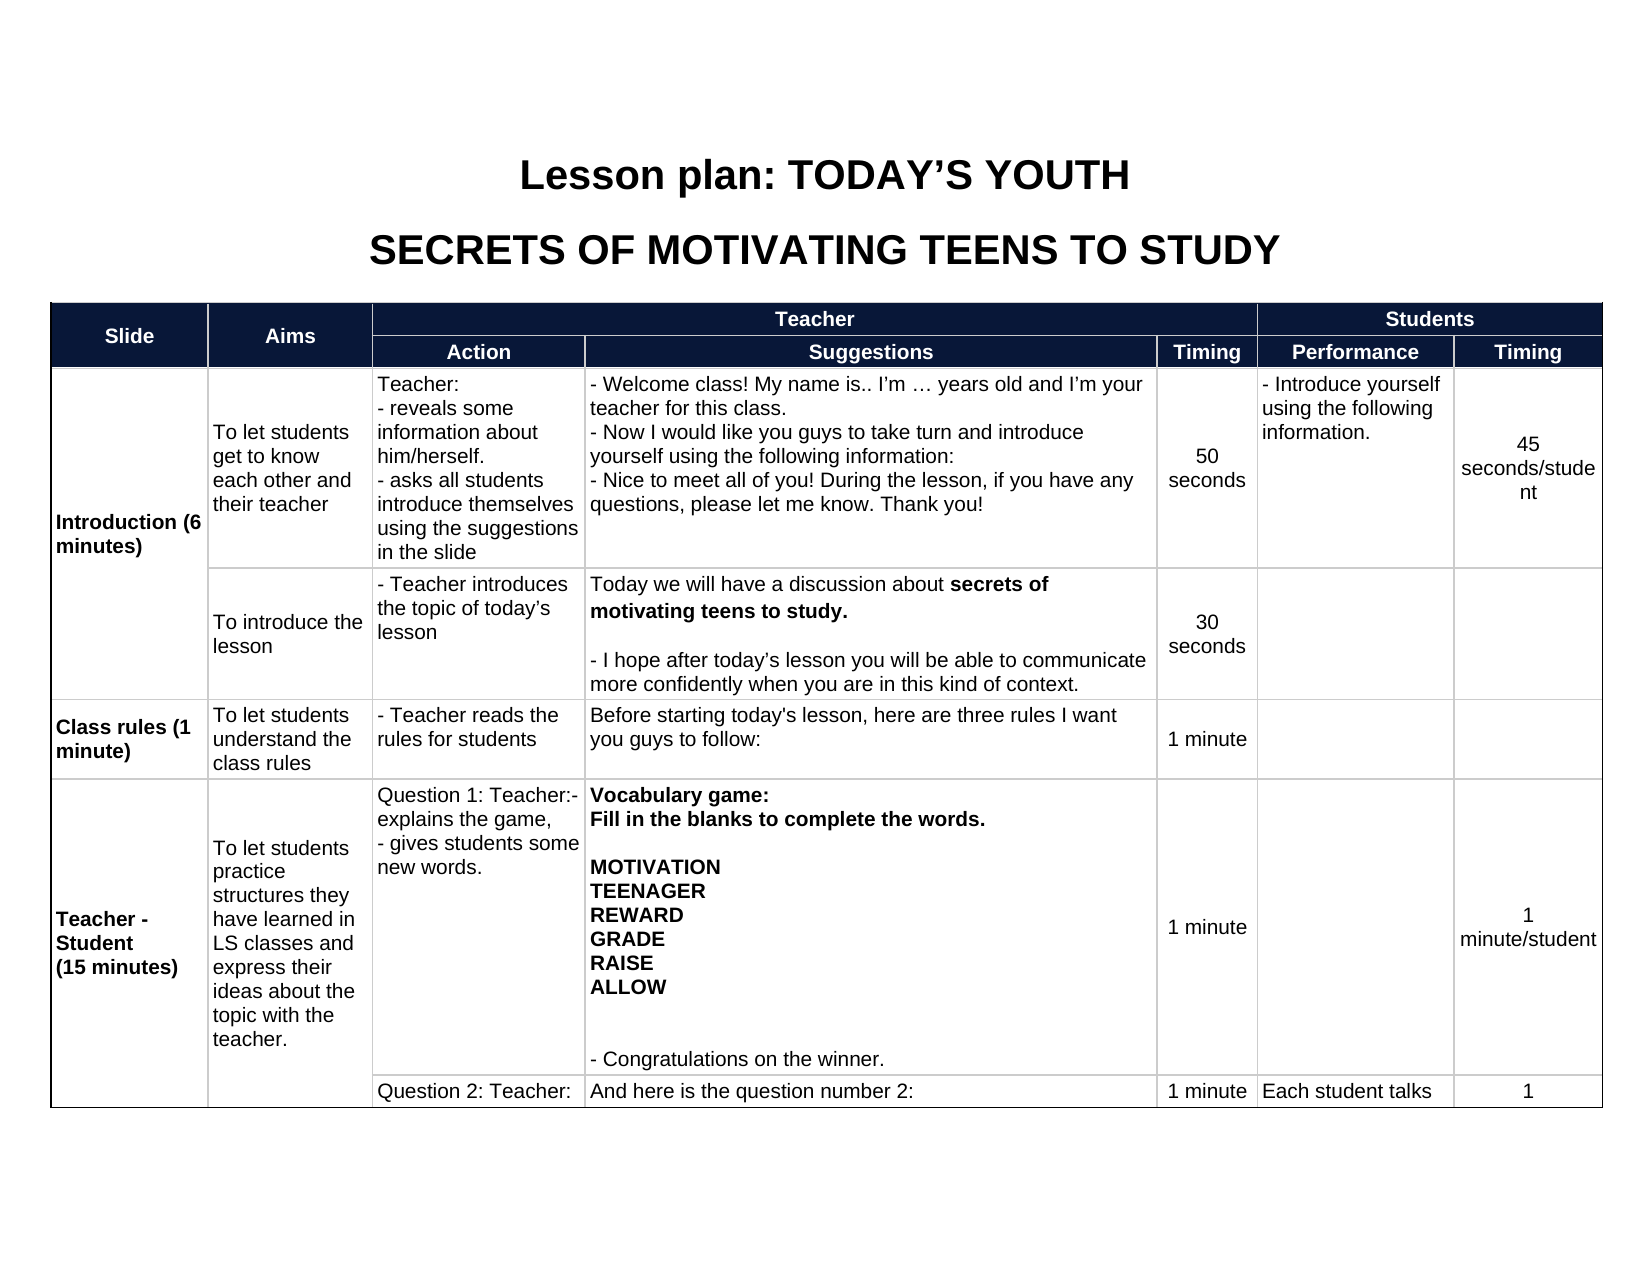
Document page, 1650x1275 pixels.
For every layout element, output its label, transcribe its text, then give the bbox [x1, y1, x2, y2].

table_cell [1258, 569, 1453, 698]
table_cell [373, 1076, 584, 1107]
text Lesson plan: TODAY’S YOUTH [150, 150, 1500, 198]
table_cell Teacher - Student (15 minutes) [52, 780, 207, 1107]
table_cell Today we will have a discussion about secrets of motivating teens to study. - I hope after today’s lesson you will be able to communicate more confidently when you are in this kind of context. [586, 569, 1156, 698]
table_cell 50 seconds [1158, 369, 1257, 567]
table_cell 1 minute/student [1455, 780, 1602, 1074]
table_cell [1258, 700, 1453, 778]
table_header Aims [209, 303, 372, 367]
table_cell - Introduce yourself using the following information. [1258, 369, 1453, 567]
table_cell Timing [1455, 336, 1602, 367]
table_cell 1 minute [1158, 700, 1257, 778]
table_cell Vocabulary game: Fill in the blanks to complete the words. MOTIVATION TEENAGER REWARD GRADE RAISE ALLOW - Congratulations on the winner. [586, 780, 1156, 1074]
table_cell Timing [1158, 336, 1257, 367]
table_cell 1 minute [1158, 1076, 1257, 1107]
table_cell 45 seconds/student [1455, 369, 1602, 567]
table_cell - Teacher introduces the topic of today’s lesson [373, 569, 584, 698]
table_cell Suggestions [586, 336, 1156, 367]
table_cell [1258, 1076, 1453, 1107]
table_cell Teacher: - reveals some information about him/herself. - asks all students introduce themselves using the suggestions in the slide [373, 369, 584, 567]
table_cell 1 minute/student [1455, 1076, 1602, 1107]
table_cell - Welcome class! My name is.. I’m … years old and I’m your teacher for this class. - Now I would like you guys to take turn and introduce yourself using the following information: - Nice to meet all of you! During the lesson, if you have any questions, please let me know. Thank you! [586, 369, 1156, 567]
table_cell - Teacher reads the rules for students [373, 700, 584, 778]
text SECRETS OF MOTIVATING TEENS TO STUDY [150, 226, 1500, 274]
table_cell Performance [1258, 336, 1453, 367]
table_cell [586, 1076, 1156, 1107]
table_cell [1455, 700, 1602, 778]
table_header Slide [52, 303, 208, 367]
table_cell To let students get to know each other and their teacher [209, 369, 372, 567]
table_cell 1 minute [1158, 780, 1257, 1074]
table_cell 30 seconds [1158, 569, 1257, 698]
table_cell Question 1: Teacher:- explains the game, - gives students some new words. [373, 780, 584, 1074]
table_header Students [1258, 303, 1602, 335]
table_cell Before starting today's lesson, here are three rules I want you guys to follow: [586, 700, 1156, 778]
table_cell Action [373, 336, 584, 367]
table_cell To introduce the lesson [209, 569, 372, 698]
table_cell To let students practice structures they have learned in LS classes and express their ideas about the topic with the teacher. [209, 780, 372, 1107]
table_cell [1455, 569, 1602, 698]
table_cell Class rules (1 minute) [52, 700, 207, 778]
table_cell To let students understand the class rules [209, 700, 372, 778]
table_cell Introduction (6 minutes) [52, 369, 207, 698]
table_header Teacher [373, 303, 1257, 335]
table_cell [1258, 780, 1453, 1074]
